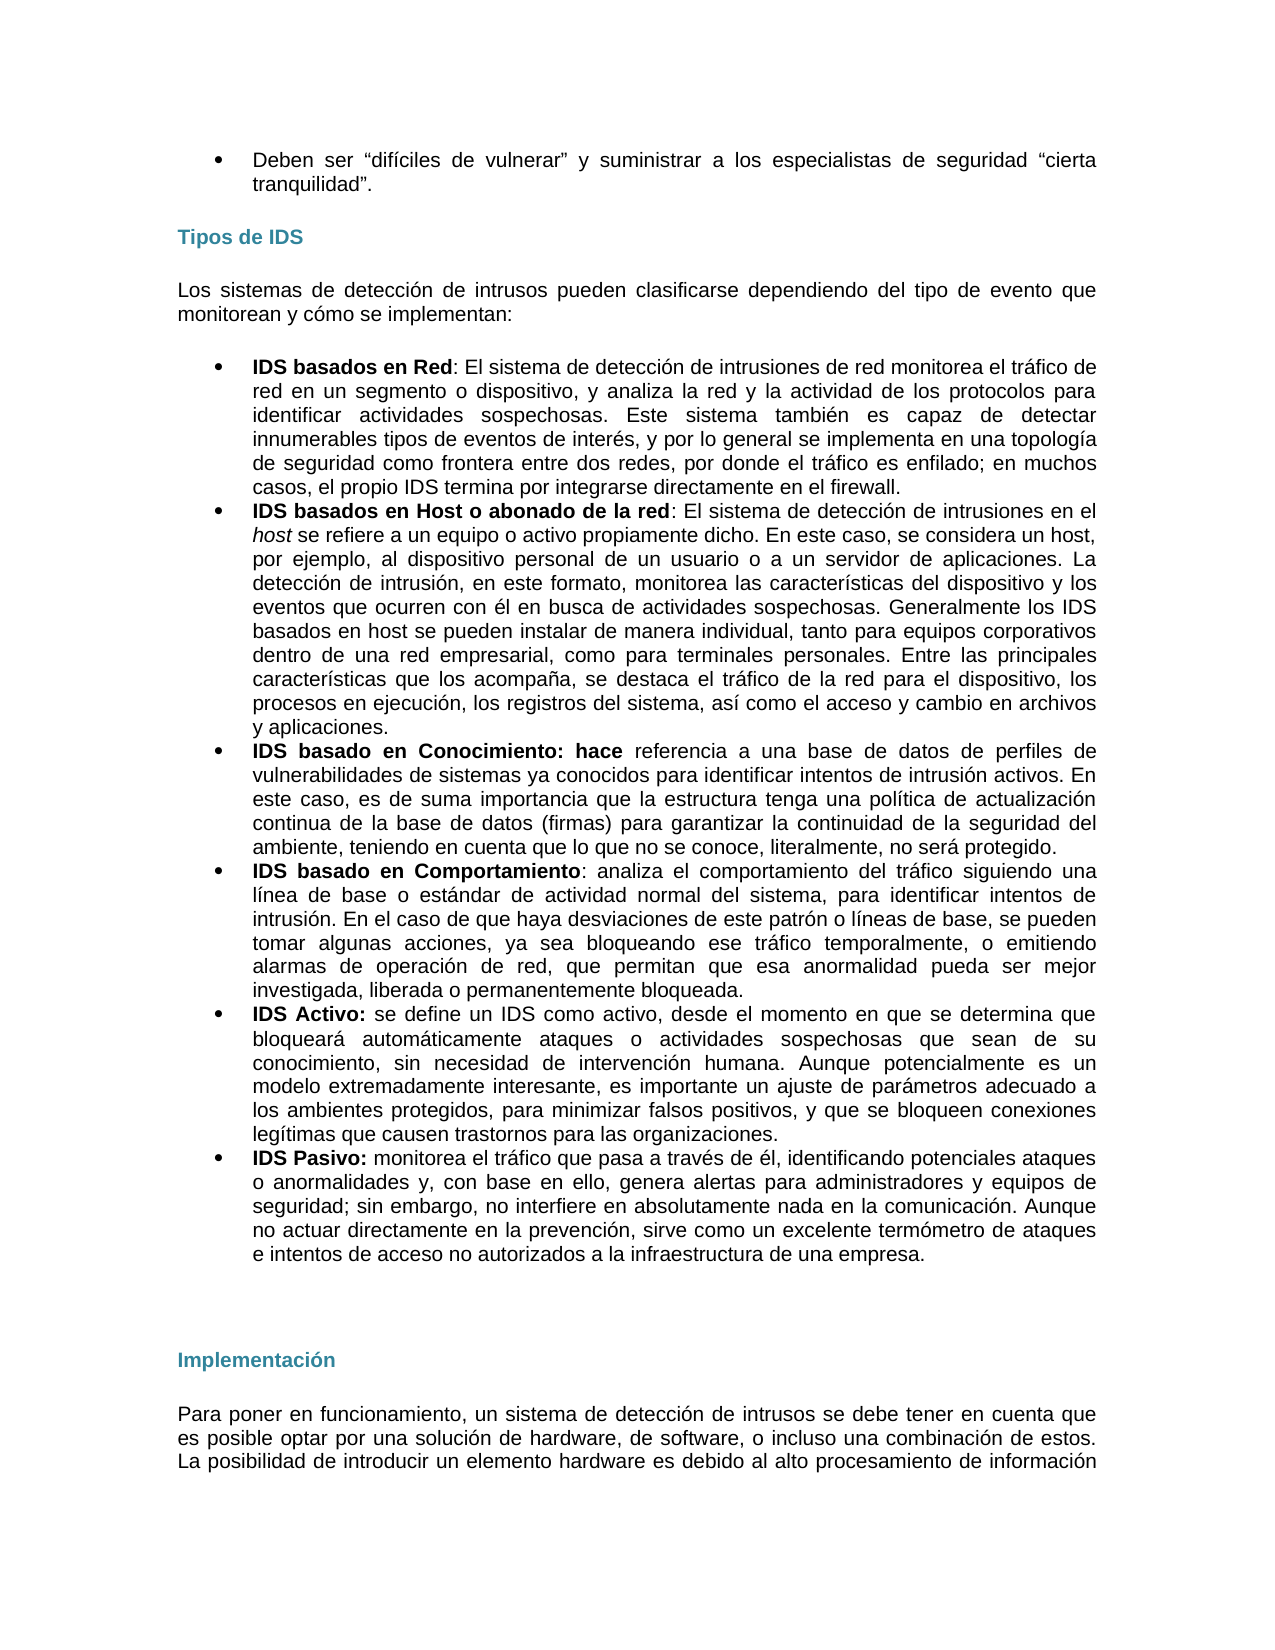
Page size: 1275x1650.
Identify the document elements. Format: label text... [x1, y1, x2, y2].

list IDS basado en Comportamiento: analiza el comportamiento del tráfico siguiendo una línea de base o estándar de actividad normal del sistema, para identificar intentos de intrusión. En el caso de que haya desviaciones de este patrón o líneas de base, se pueden tomar algunas acciones, ya sea bloqueando ese tráfico temporalmente, o emitiendo alarmas de operación de red, que permitan que esa anormalidad pueda ser mejor investigada, liberada o permanentemente bloqueada. [215, 858, 1098, 1002]
list IDS Pasivo: monitorea el tráfico que pasa a través de él, identificando potenciales ataques o anormalidades y, con base en ello, genera alertas para administradores y equipos de seguridad; sin embargo, no interfiere en absolutamente nada en la comunicación. Aunque no actuar directamente en la prevención, sirve como un excelente termómetro de ataques e intentos de acceso no autorizados a la infraestructura de una empresa. [215, 1146, 1098, 1266]
list IDS Activo: se define un IDS como activo, desde el momento en que se determina que bloqueará automáticamente ataques o actividades sospechosas que sean de su conocimiento, sin necesidad de intervención humana. Aunque potencialmente es un modelo extremadamente interesante, es importante un ajuste de parámetros adecuado a los ambientes protegidos, para minimizar falsos positivos, y que se bloqueen conexiones legítimas que causen trastornos para las organizaciones. [215, 1002, 1098, 1146]
text Los sistemas de detección de intrusos pueden clasificarse dependiendo del tipo de evento que monitorean y cómo se implementan: [177, 278, 1098, 326]
list IDS basados en Red: El sistema de detección de intrusiones de red monitorea el tráfico de red en un segmento o dispositivo, y analiza la red y la actividad de los protocolos para identificar actividades sospechosas. Este sistema también es capaz de detectar innumerables tipos de eventos de interés, y por lo general se implementa en una topología de seguridad como frontera entre dos redes, por donde el tráfico es enfilado; en muchos casos, el propio IDS termina por integrarse directamente en el firewall. [215, 355, 1098, 499]
list Deben ser “difíciles de vulnerar” y suministrar a los especialistas de seguridad “cierta tranquilidad”. [215, 148, 1098, 196]
text Tipos de IDS [177, 225, 1098, 249]
list IDS basado en Conocimiento: hace referencia a una base de datos de perfiles de vulnerabilidades de sistemas ya conocidos para identificar intentos de intrusión activos. En este caso, es de suma importancia que la estructura tenga una política de actualización continua de la base de datos (firmas) para garantizar la continuidad de la seguridad del ambiente, teniendo en cuenta que lo que no se conoce, literalmente, no será protegido. [215, 738, 1098, 858]
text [177, 1401, 1098, 1473]
text Implementación [177, 1348, 1098, 1372]
list IDS basados en Host o abonado de la red: El sistema de detección de intrusiones en el host se refiere a un equipo o activo propiamente dicho. En este caso, se considera un host, por ejemplo, al dispositivo personal de un usuario o a un servidor de aplicaciones. La detección de intrusión, en este formato, monitorea las características del dispositivo y los eventos que ocurren con él en busca de actividades sospechosas. Generalmente los IDS basados en host se pueden instalar de manera individual, tanto para equipos corporativos dentro de una red empresarial, como para terminales personales. Entre las principales características que los acompaña, se destaca el tráfico de la red para el dispositivo, los procesos en ejecución, los registros del sistema, así como el acceso y cambio en archivos y aplicaciones. [215, 499, 1098, 738]
